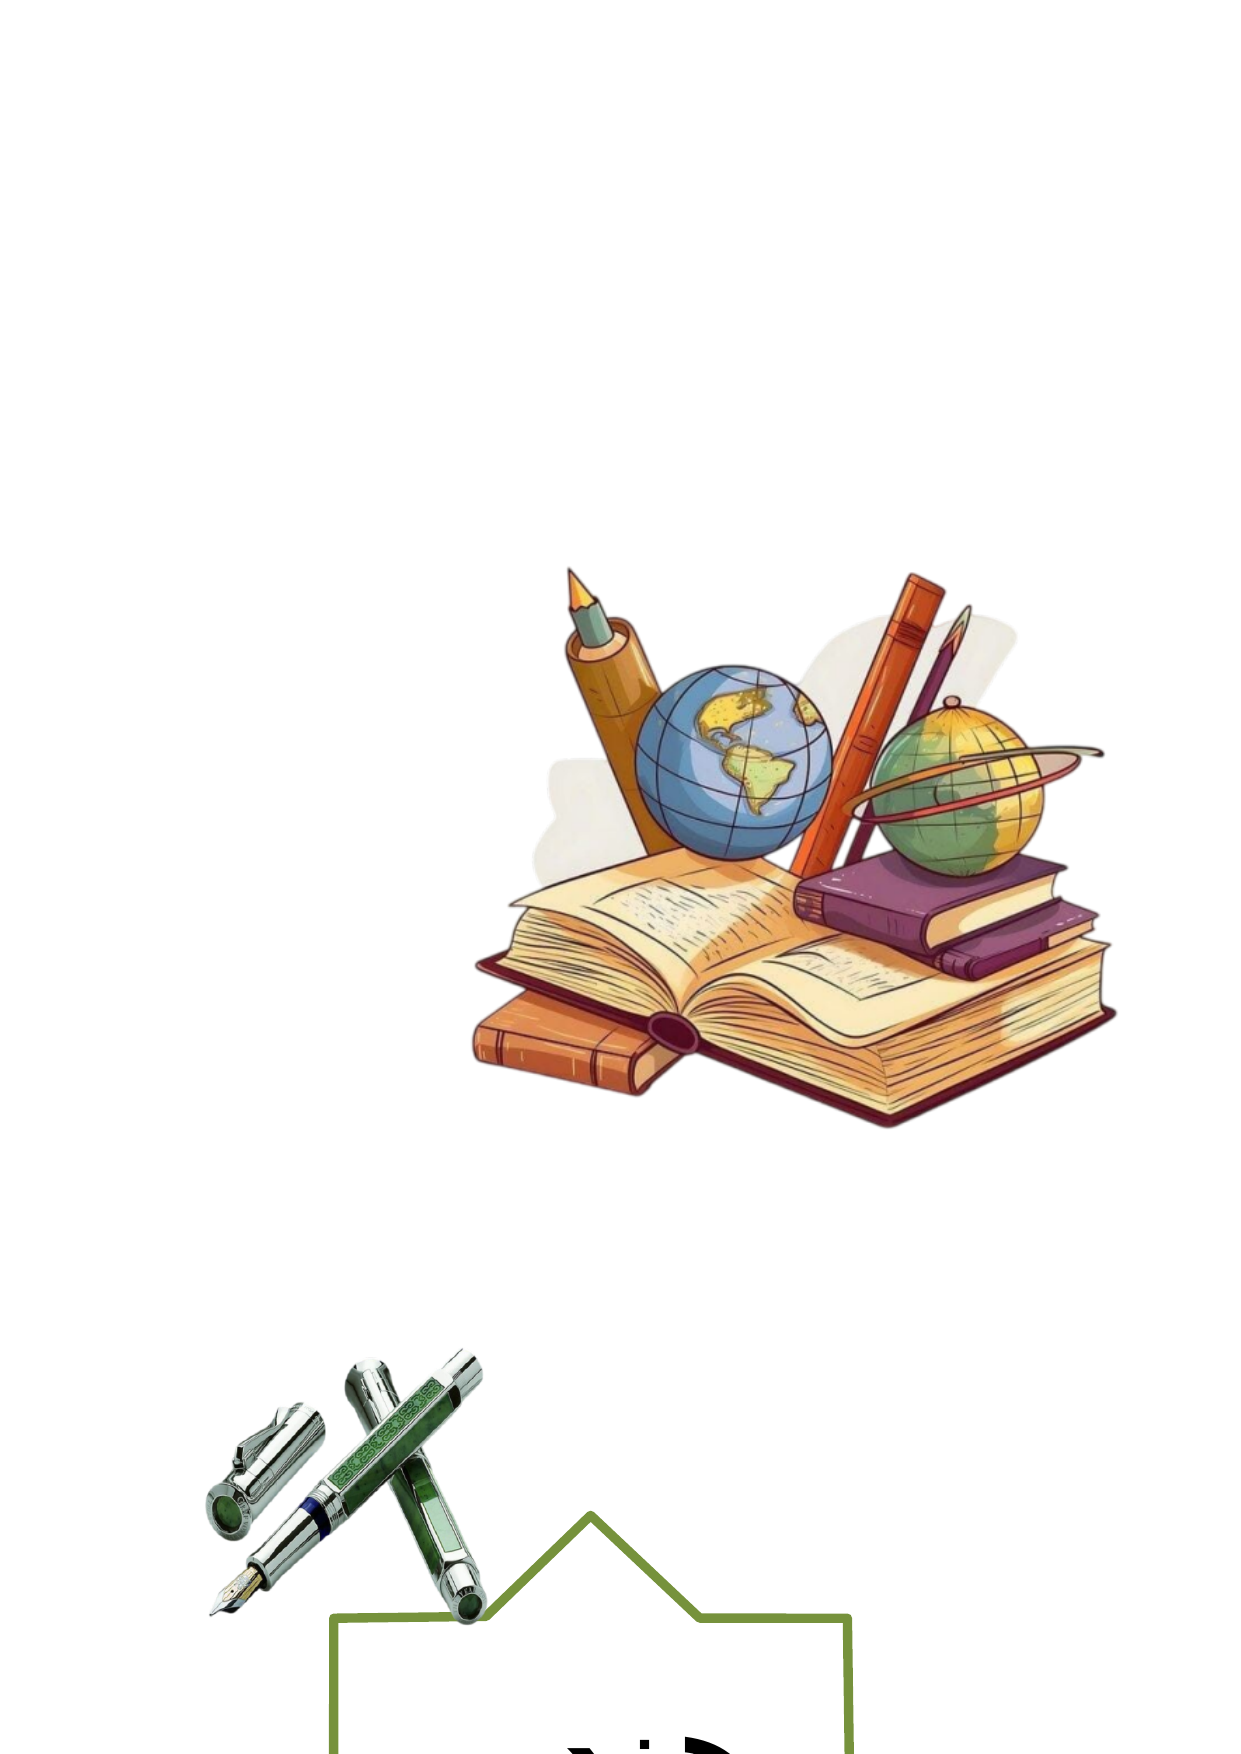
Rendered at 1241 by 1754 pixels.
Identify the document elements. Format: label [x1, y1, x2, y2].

picture [182, 1318, 510, 1642]
picture [447, 501, 1147, 1200]
